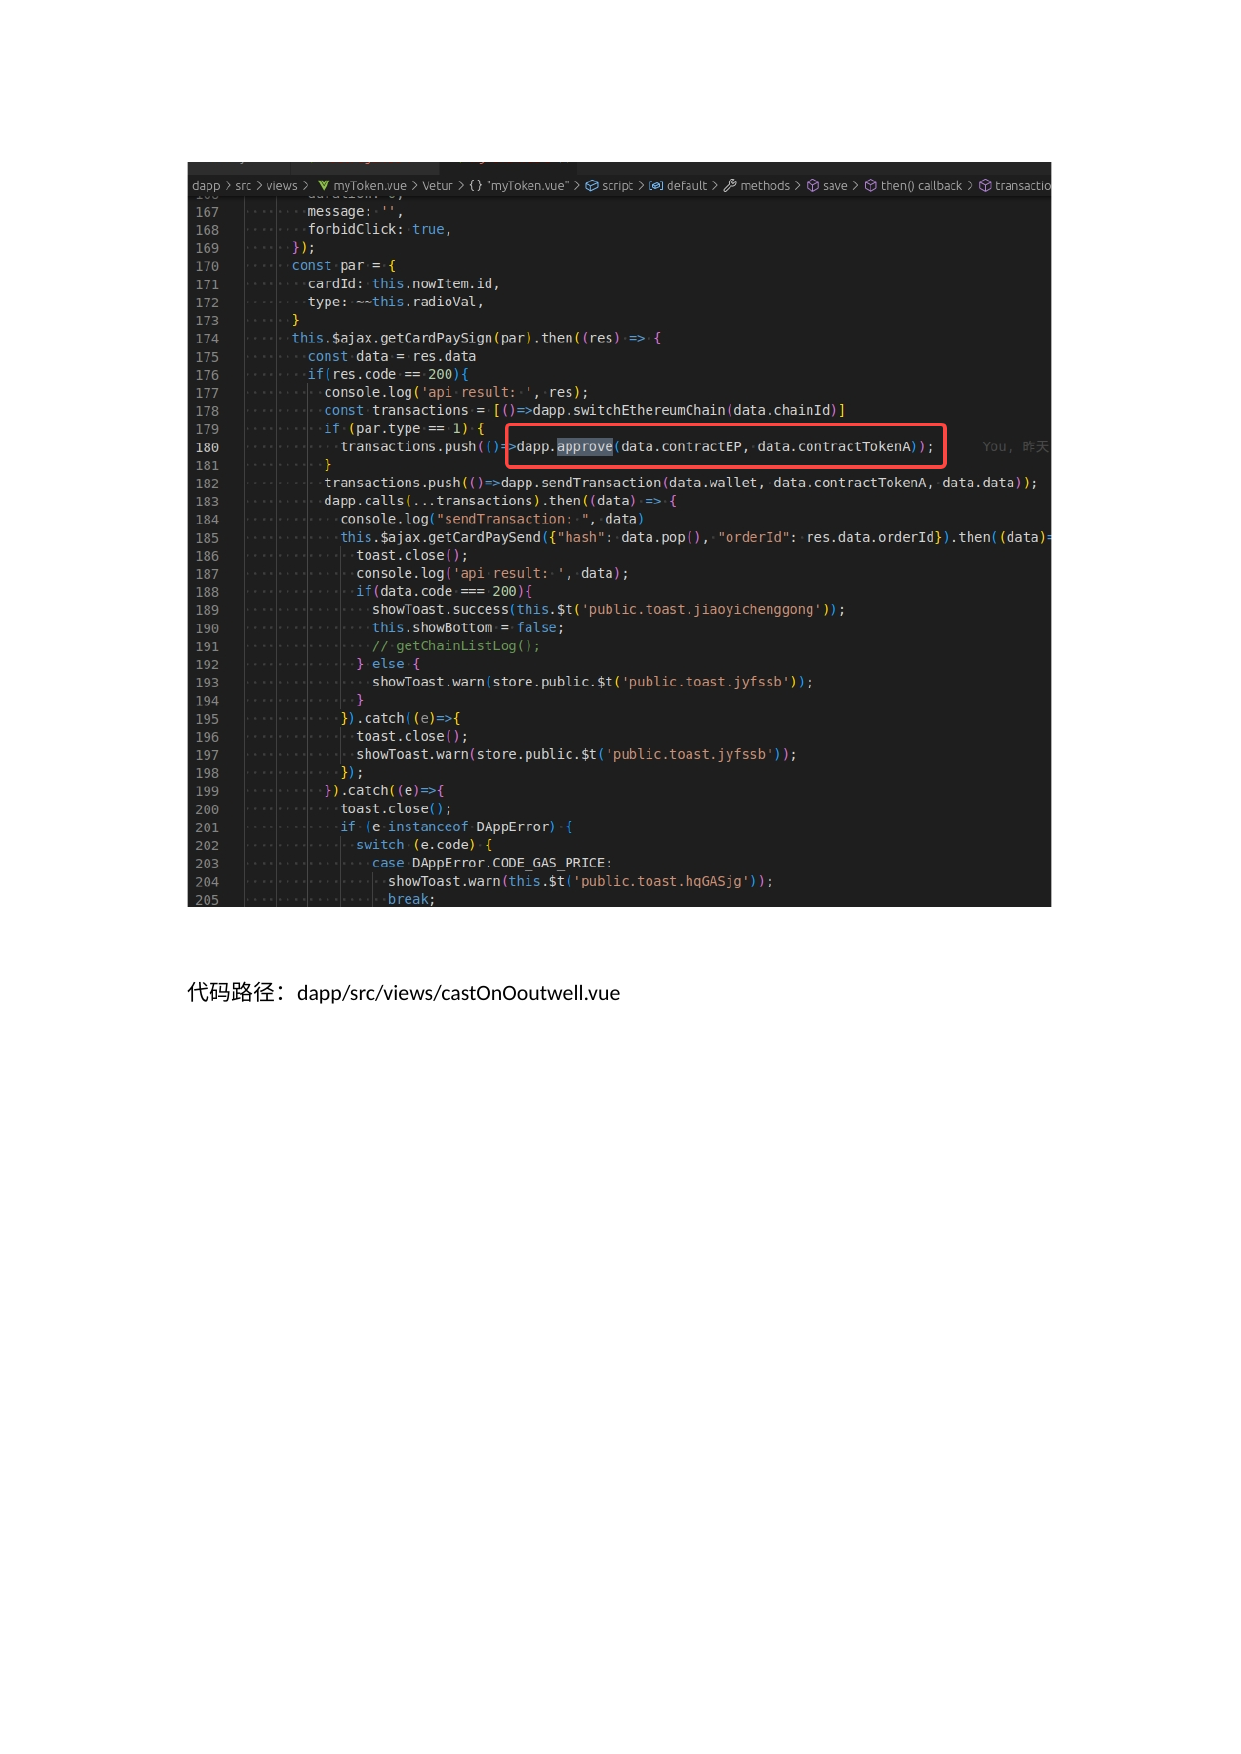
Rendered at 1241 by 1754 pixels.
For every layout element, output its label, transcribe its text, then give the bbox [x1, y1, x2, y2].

picture [187, 162, 1052, 907]
list 代码路径：dapp/src/views/castOnOoutwell.vue [187, 974, 1053, 1007]
